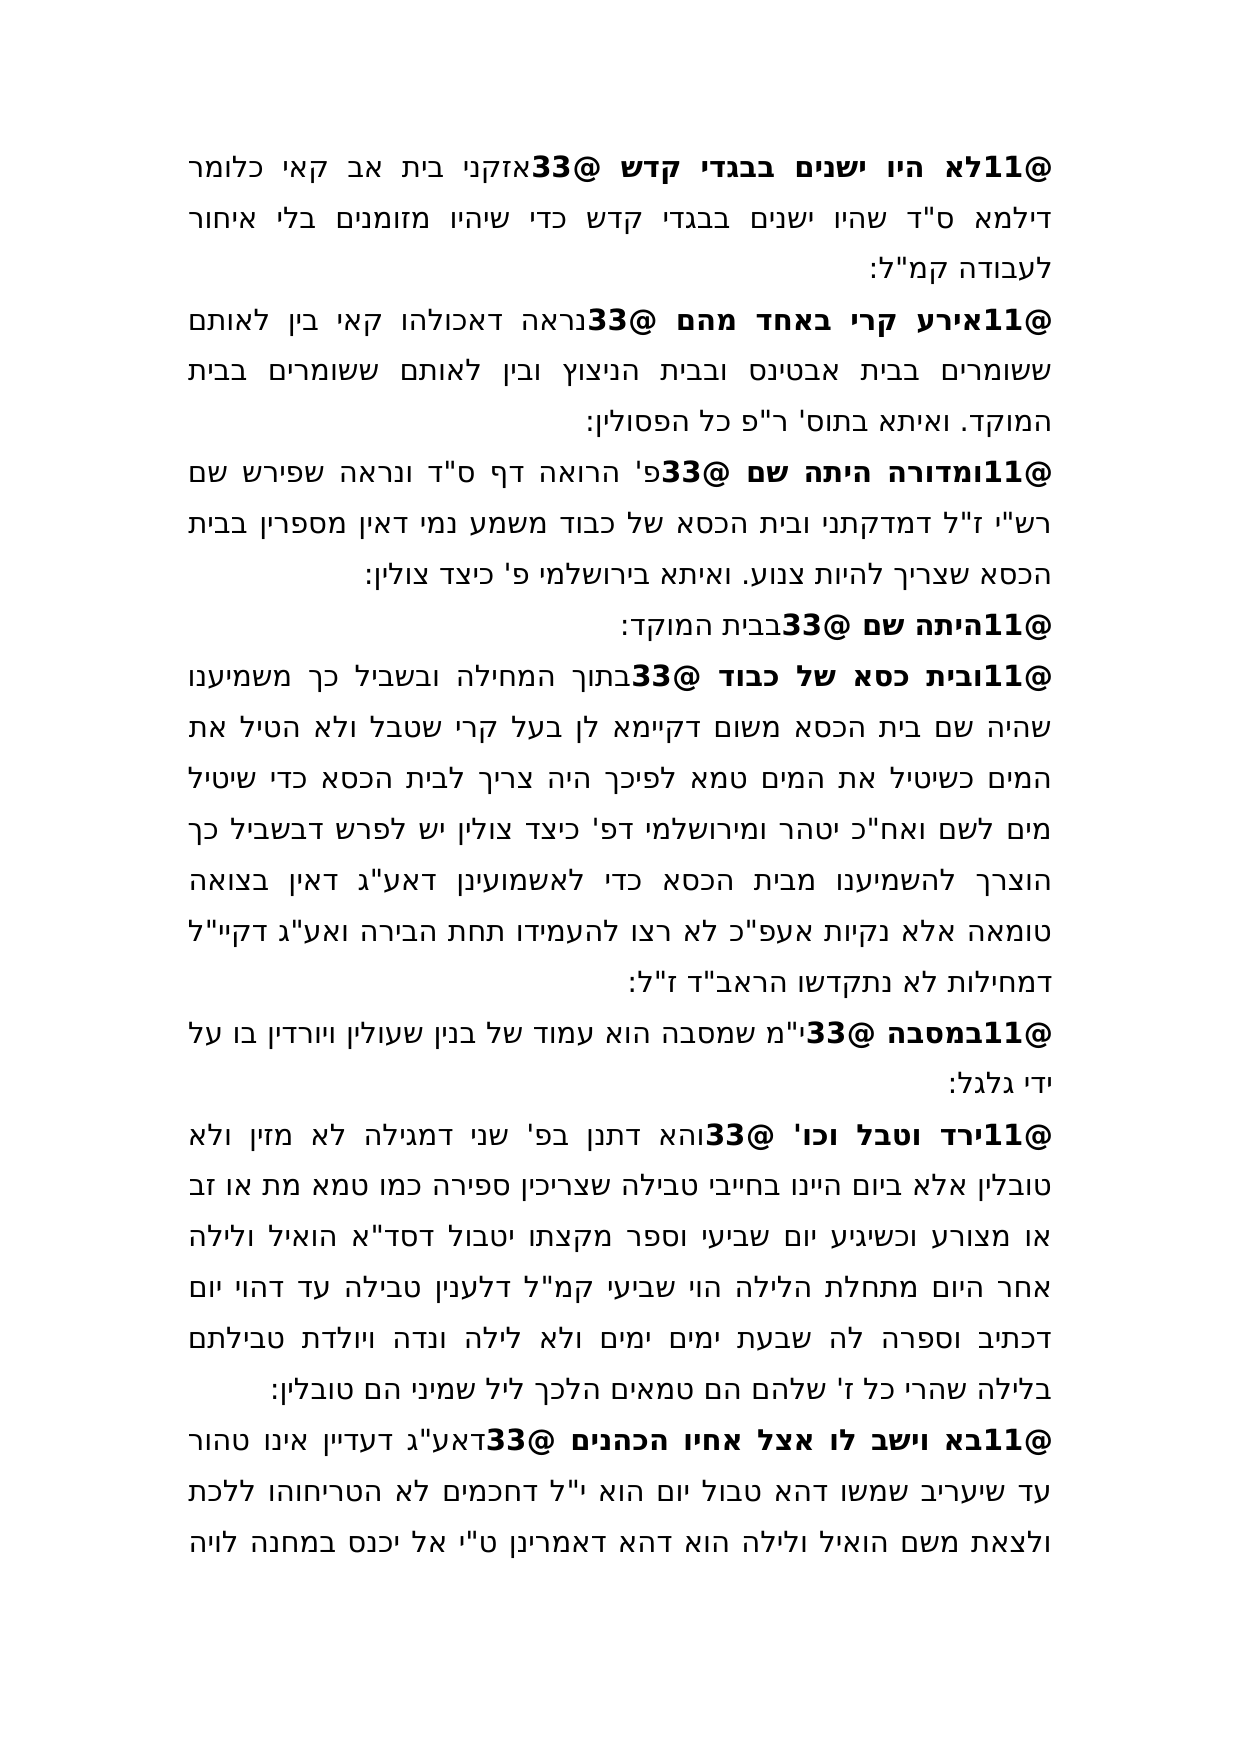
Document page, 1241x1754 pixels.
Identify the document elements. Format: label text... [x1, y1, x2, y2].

text @11לא היו ישנים בבגדי קדש @33אזקני בית אב קאי כלומר דילמא ס"ד שהיו ישנים בבגדי קדש כדי שיהיו מזומנים בלי איחור לעבודה קמ"ל: [187, 150, 1053, 286]
text @11ומדורה היתה שם @33פ' הרואה דף ס"ד ונראה שפירש שם רש"י ז"ל דמדקתני ובית הכסא של כבוד משמע נמי דאין מספרין בבית הכסא שצריך להיות צנוע. ואיתא בירושלמי פ' כיצד צולין: [187, 456, 1053, 591]
text @11אירע קרי באחד מהם @33נראה דאכולהו קאי בין לאותם ששומרים בבית אבטינס ובבית הניצוץ ובין לאותם ששומרים בבית המוקד. ואיתא בתוס' ר"פ כל הפסולין: [187, 303, 1053, 439]
text @11ירד וטבל וכו' @33והא דתנן בפ' שני דמגילה לא מזין ולא טובלין אלא ביום היינו בחייבי טבילה שצריכין ספירה כמו טמא מת או זב או מצורע וכשיגיע יום שביעי וספר מקצתו יטבול דסד"א הואיל ולילה אחר היום מתחלת הלילה הוי שביעי קמ"ל דלענין טבילה עד דהוי יום דכתיב וספרה לה שבעת ימים ימים ולא לילה ונדה ויולדת טבילתם בלילה שהרי כל ז' שלהם הם טמאים הלכך ליל שמיני הם טובלין: [187, 1118, 1053, 1406]
text @11ובית כסא של כבוד @33בתוך המחילה ובשביל כך משמיענו שהיה שם בית הכסא משום דקיימא לן בעל קרי שטבל ולא הטיל את המים כשיטיל את המים טמא לפיכך היה צריך לבית הכסא כדי שיטיל מים לשם ואח"כ יטהר ומירושלמי דפ' כיצד צולין יש לפרש דבשביל כך הוצרך להשמיענו מבית הכסא כדי לאשמועינן דאע"ג דאין בצואה טומאה אלא נקיות אעפ"כ לא רצו להעמידו תחת הבירה ואע"ג דקיי"ל דמחילות לא נתקדשו הראב"ד ז"ל: [187, 659, 1053, 999]
text @11במסבה @33י"מ שמסבה הוא עמוד של בנין שעולין ויורדין בו על ידי גלגל: [187, 1016, 1053, 1101]
text @11היתה שם @33בבית המוקד: [187, 608, 1053, 642]
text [187, 1423, 1053, 1559]
